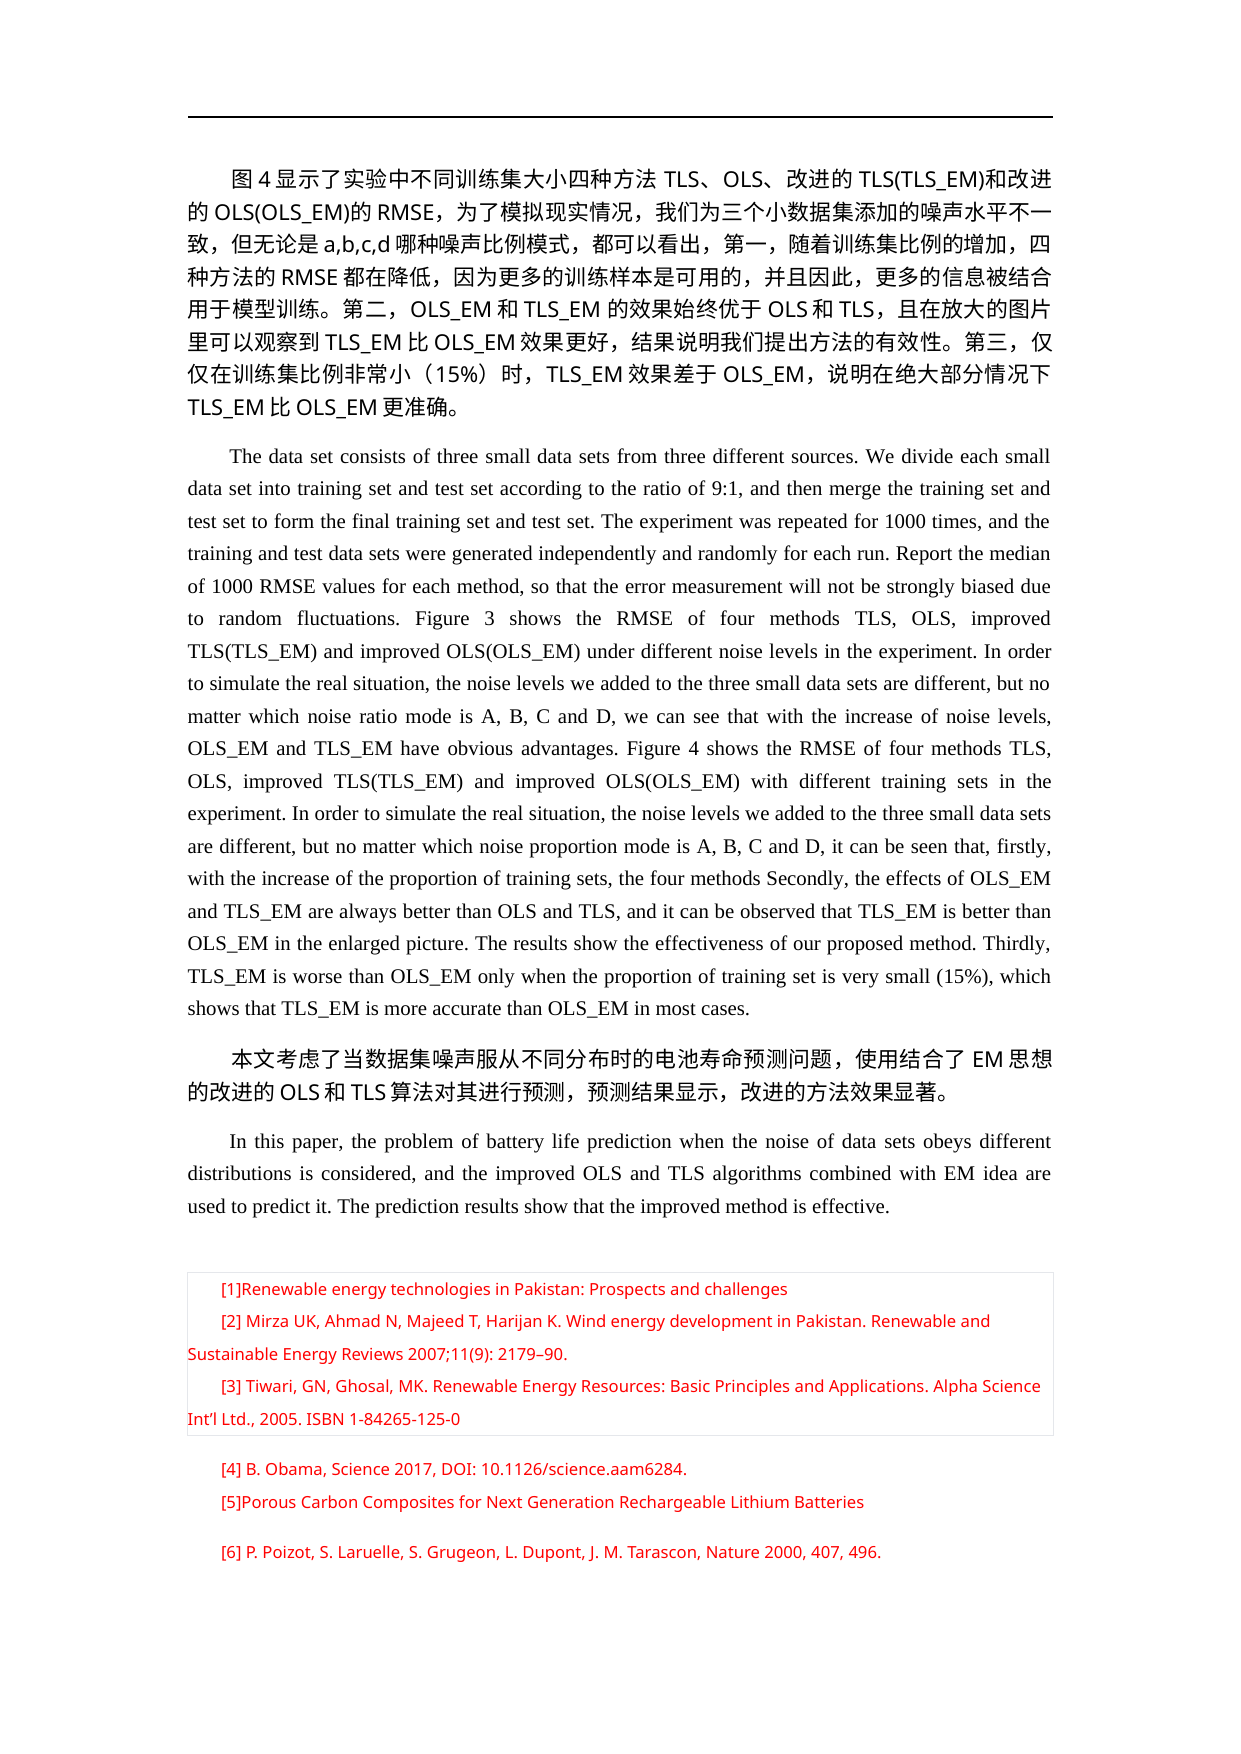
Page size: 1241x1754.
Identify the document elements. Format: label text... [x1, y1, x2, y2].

text [6] P. Poizot, S. Laruelle, S. Grugeon, L. Dupont, J. M. Tarascon, Nature 2000, 407, 496. [187, 1536, 1053, 1568]
text 本文考虑了当数据集噪声服从不同分布时的电池寿命预测问题，使用结合了EM思想的改进的OLS和TLS算法对其进行预测，预测结果显示，改进的方法效果显著。 [187, 1042, 1053, 1107]
text [3] Tiwari, GN, Ghosal, MK. Renewable Energy Resources: Basic Principles and Applications. Alpha Science Int’l Ltd., 2005. ISBN 1-84265-125-0 [188, 1369, 1053, 1435]
text In this paper, the problem of battery life prediction when the noise of data sets obeys different distributions is considered, and the improved OLS and TLS algorithms combined with EM idea are used to predict it. The prediction results show that the improved method is effective. [187, 1124, 1053, 1222]
text [1]Renewable energy technologies in Pakistan: Prospects and challenges [188, 1273, 1053, 1305]
text [4] B. Obama, Science 2017, DOI: 10.1126/science.aam6284. [187, 1453, 1053, 1486]
text [5]Porous Carbon Composites for Next Generation Rechargeable Lithium Batteries [187, 1486, 1053, 1518]
text [2] Mirza UK, Ahmad N, Majeed T, Harijan K. Wind energy development in Pakistan. Renewable and Sustainable Energy Reviews 2007;11(9): 2179–90. [188, 1305, 1053, 1369]
